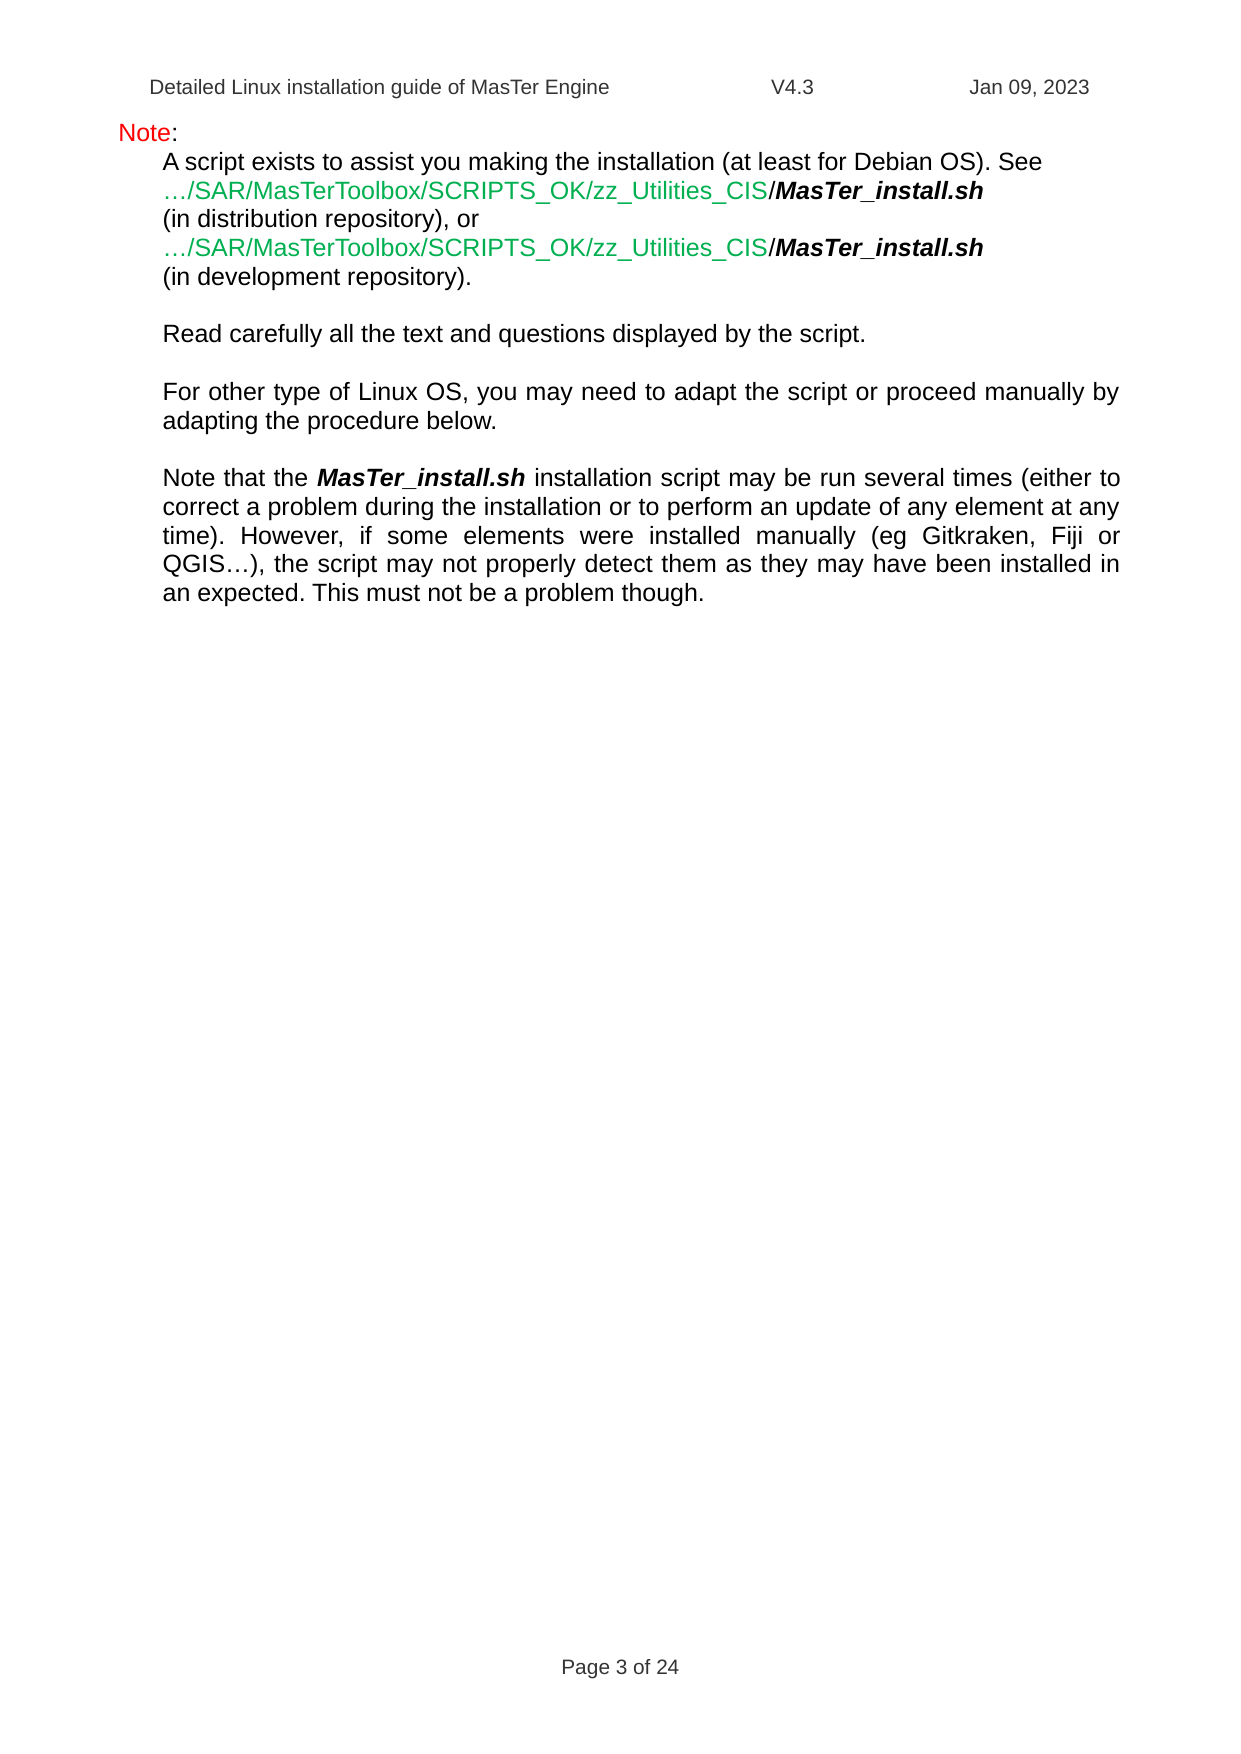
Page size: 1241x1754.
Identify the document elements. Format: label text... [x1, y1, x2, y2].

text A script exists to assist you making the installation (at least for Debian OS). See [162, 147, 1122, 176]
text Read carefully all the text and questions displayed by the script. [162, 319, 1122, 348]
text Note: [118, 118, 1122, 147]
text (in development repository). [162, 262, 1122, 291]
text …/SAR/MasTerToolbox/SCRIPTS_OK/zz_Utilities_CIS/MasTer_install.sh [162, 233, 1122, 262]
text For other type of Linux OS, you may need to adapt the script or proceed manually by adapting the procedure below. [162, 377, 1122, 434]
text …/SAR/MasTerToolbox/SCRIPTS_OK/zz_Utilities_CIS/MasTer_install.sh (in distribution repository), or [162, 176, 1122, 233]
text Note that the MasTer_install.sh installation script may be run several times (either to correct a problem during the installation or to perform an update of any element at any time). However, if some elements were installed manually (eg Gitkraken, Fiji or QGIS…), the script may not properly detect them as they may have been installed in an expected. This must not be a problem though. [162, 463, 1122, 607]
